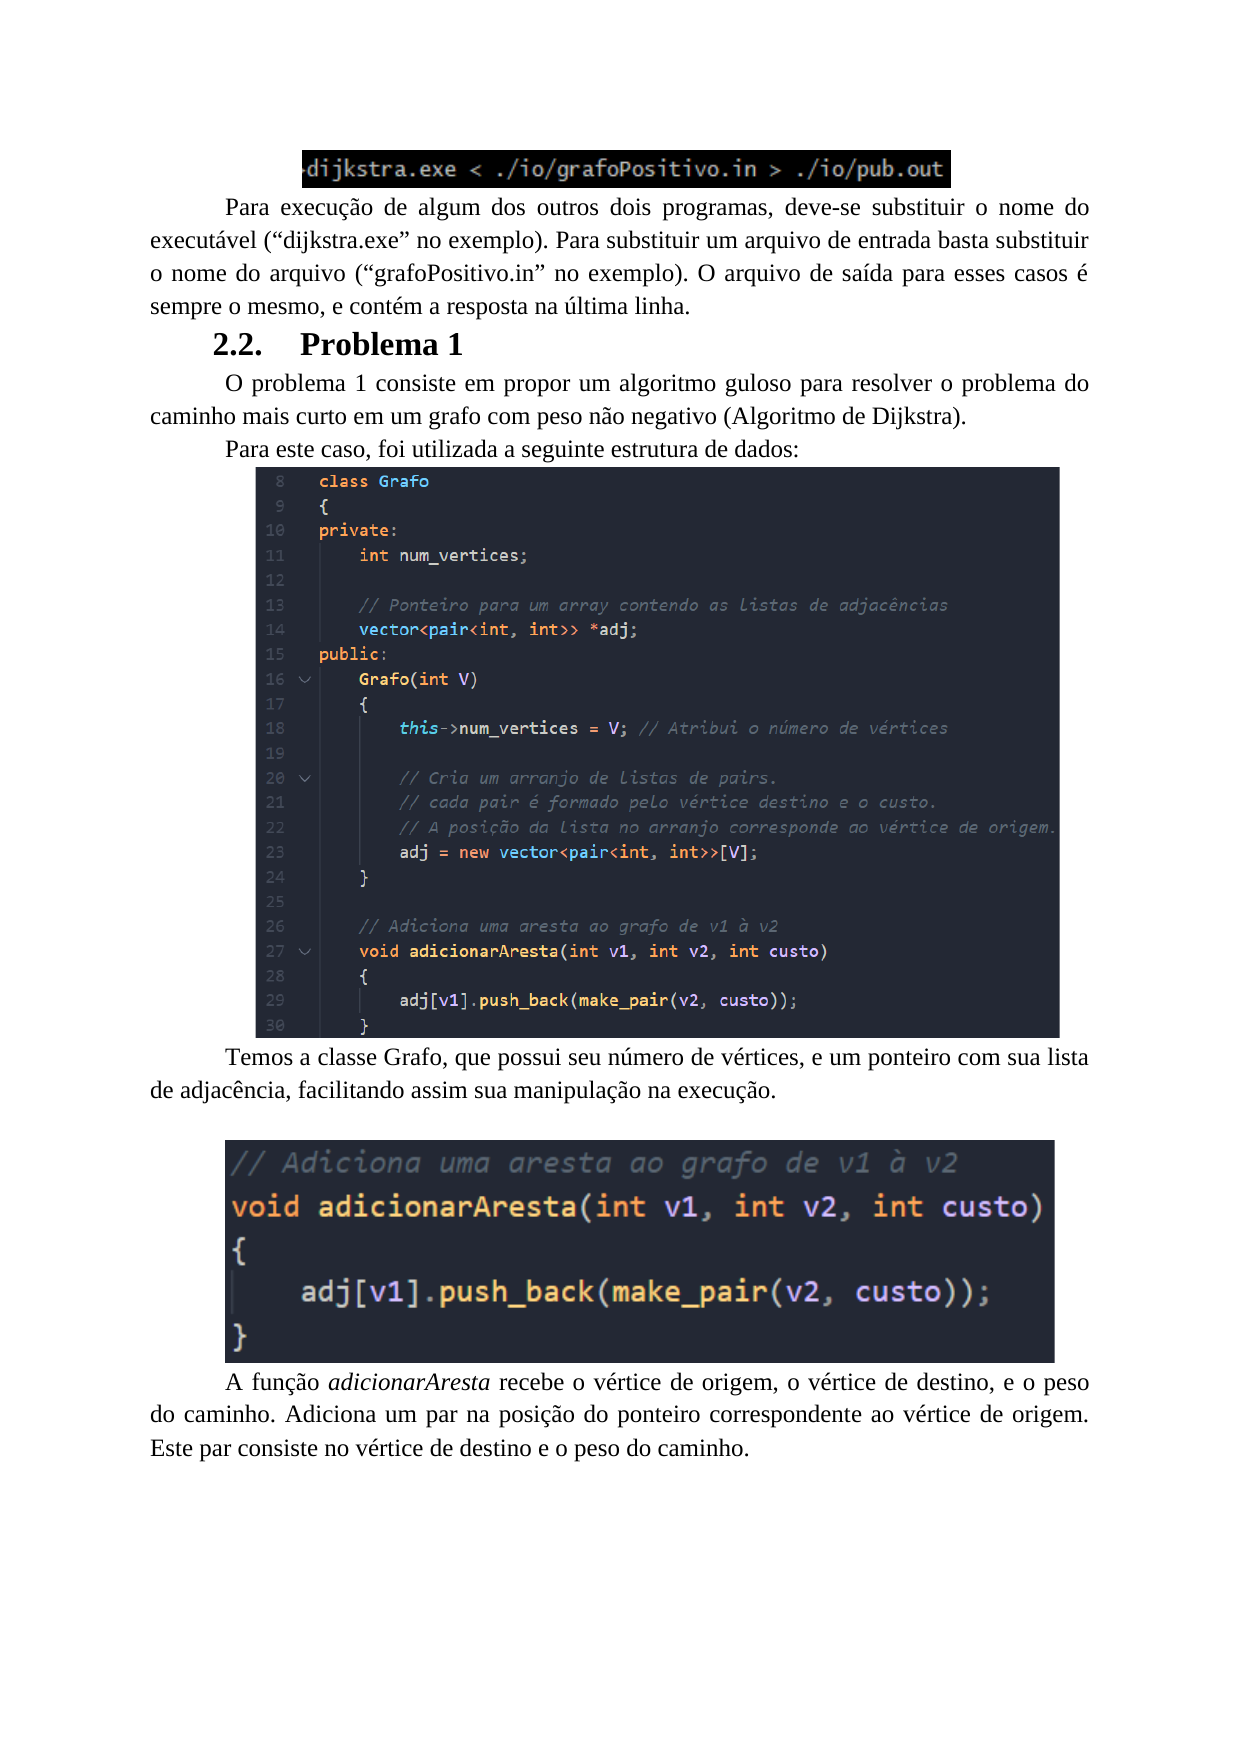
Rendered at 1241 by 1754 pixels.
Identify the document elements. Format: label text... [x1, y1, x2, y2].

picture [302, 150, 951, 188]
text Para execução de algum dos outros dois programas, deve-se substituir o nome do executável (“dijkstra.exe” no exemplo). Para substituir um arquivo de entrada basta substituir o nome do arquivo (“grafoPositivo.in” no exemplo). O arquivo de saída para esses casos é sempre o mesmo, e contém a resposta na última linha. [150, 192, 1090, 319]
text A função adicionarAresta recebe o vértice de origem, o vértice de destino, e o peso do caminho. Adiciona um par na posição do ponteiro correspondente ao vértice de origem. Este par consiste no vértice de destino e o peso do caminho. [150, 1367, 1090, 1461]
text Para este caso, foi utilizada a seguinte estrutura de dados: [150, 434, 1090, 463]
picture [255, 467, 1060, 1038]
text Temos a classe Grafo, que possui seu número de vértices, e um ponteiro com sua lista de adjacência, facilitando assim sua manipulação na execução. [150, 1042, 1090, 1103]
picture [225, 1140, 1055, 1363]
text O problema 1 consiste em propor um algoritmo guloso para resolver o problema do caminho mais curto em um grafo com peso não negativo (Algoritmo de Dijkstra). [150, 368, 1090, 430]
list Problema 1 [262, 324, 1090, 362]
